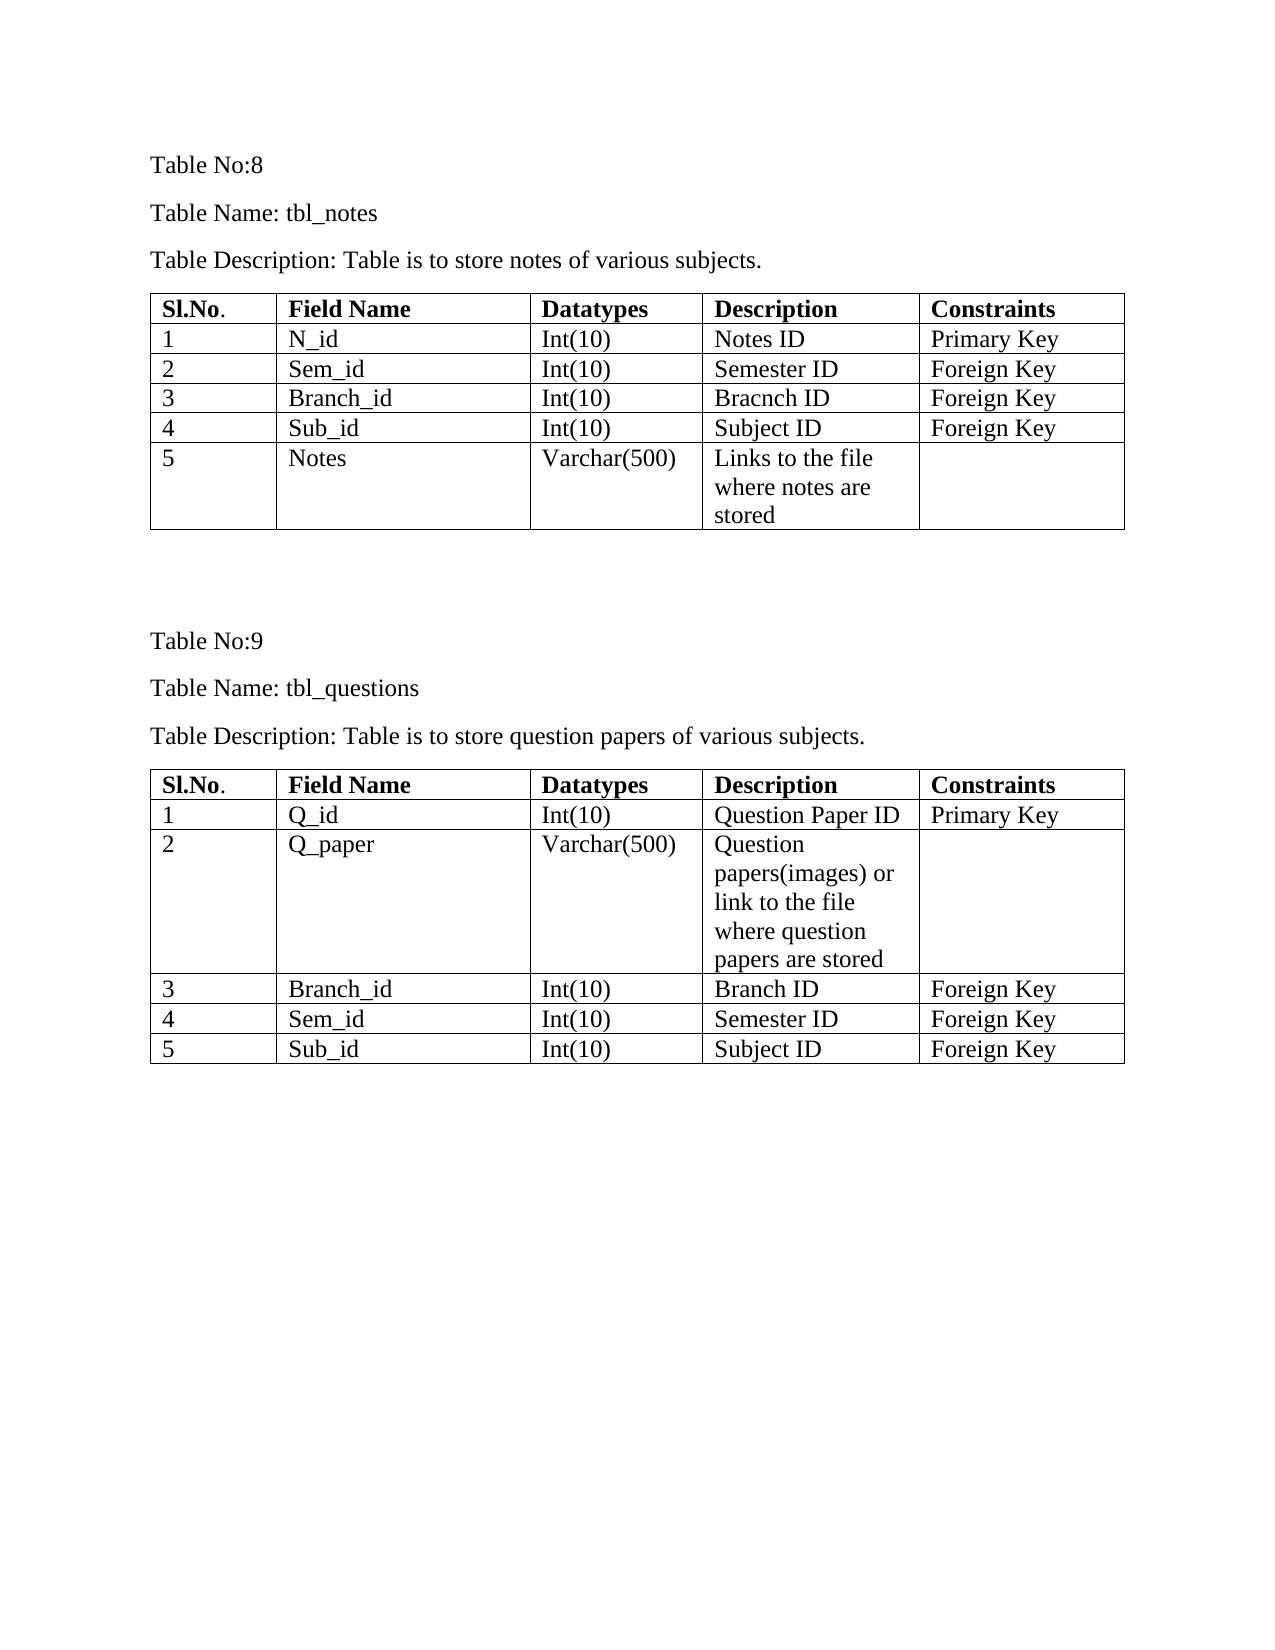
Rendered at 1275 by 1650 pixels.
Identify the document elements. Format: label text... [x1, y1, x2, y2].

table_cell Int(10) [531, 413, 702, 442]
table_cell 1 [151, 324, 276, 353]
table_cell Foreign Key [920, 1034, 1124, 1063]
table_cell Sem_id [277, 354, 530, 382]
table_cell Semester ID [703, 1004, 919, 1033]
table_header Field Name [277, 294, 530, 323]
table_header Constraints [920, 294, 1124, 323]
table_cell Question Paper ID [703, 800, 919, 828]
table_cell Int(10) [531, 1004, 702, 1033]
table_cell 4 [151, 1004, 276, 1033]
table_cell Sem_id [277, 1004, 530, 1033]
table_cell Int(10) [531, 384, 702, 412]
table_cell 1 [151, 800, 276, 828]
table_cell 5 [151, 1034, 276, 1063]
table_cell Varchar(500) [531, 830, 702, 973]
table_cell Primary Key [920, 800, 1124, 828]
table_cell Foreign Key [920, 974, 1124, 1003]
table_cell Q_paper [277, 830, 530, 973]
table_cell Primary Key [920, 324, 1124, 353]
table_cell Varchar(500) [531, 443, 702, 529]
table_cell Foreign Key [920, 413, 1124, 442]
table_cell 3 [151, 384, 276, 412]
table_header Field Name [277, 770, 530, 799]
table_cell Bracnch ID [703, 384, 919, 412]
table_header Description [703, 294, 919, 323]
table_header Description [703, 770, 919, 799]
text Table Name: tbl_notes [150, 198, 1125, 226]
table_cell 4 [151, 413, 276, 442]
table_cell 2 [151, 830, 276, 973]
table_cell Subject ID [703, 1034, 919, 1063]
table_header Sl.No. [151, 294, 276, 323]
table_cell Sub_id [277, 413, 530, 442]
table_header Datatypes [531, 294, 702, 323]
table_cell Sub_id [277, 1034, 530, 1063]
table_cell Links to the file where notes are stored [703, 443, 919, 529]
table_cell Notes [277, 443, 530, 529]
text Table Name: tbl_questions [150, 673, 1125, 702]
table_cell Branch_id [277, 384, 530, 412]
table_cell Int(10) [531, 1034, 702, 1063]
table_cell Int(10) [531, 324, 702, 353]
table_cell 2 [151, 354, 276, 382]
table_cell [920, 830, 1124, 973]
table_cell Int(10) [531, 354, 702, 382]
table_cell Int(10) [531, 974, 702, 1003]
table_cell 3 [151, 974, 276, 1003]
table_cell Semester ID [703, 354, 919, 382]
table_cell Subject ID [703, 413, 919, 442]
table_cell Branch_id [277, 974, 530, 1003]
table_cell Int(10) [531, 800, 702, 828]
table_header Datatypes [531, 770, 702, 799]
text Table Description: Table is to store notes of various subjects. [150, 245, 1125, 274]
text Table Description: Table is to store question papers of various subjects. [150, 721, 1125, 750]
table_cell Foreign Key [920, 354, 1124, 382]
table_cell 5 [151, 443, 276, 529]
table_cell Question papers(images) or link to the file where question papers are stored [703, 830, 919, 973]
table_cell Q_id [277, 800, 530, 828]
table_cell Foreign Key [920, 384, 1124, 412]
table_cell [920, 443, 1124, 529]
table_cell Foreign Key [920, 1004, 1124, 1033]
table_cell N_id [277, 324, 530, 353]
table_cell Notes ID [703, 324, 919, 353]
table_header Constraints [920, 770, 1124, 799]
text Table No:8 [150, 150, 1125, 179]
text Table No:9 [150, 626, 1125, 654]
table_cell Branch ID [703, 974, 919, 1003]
table_header Sl.No. [151, 770, 276, 799]
